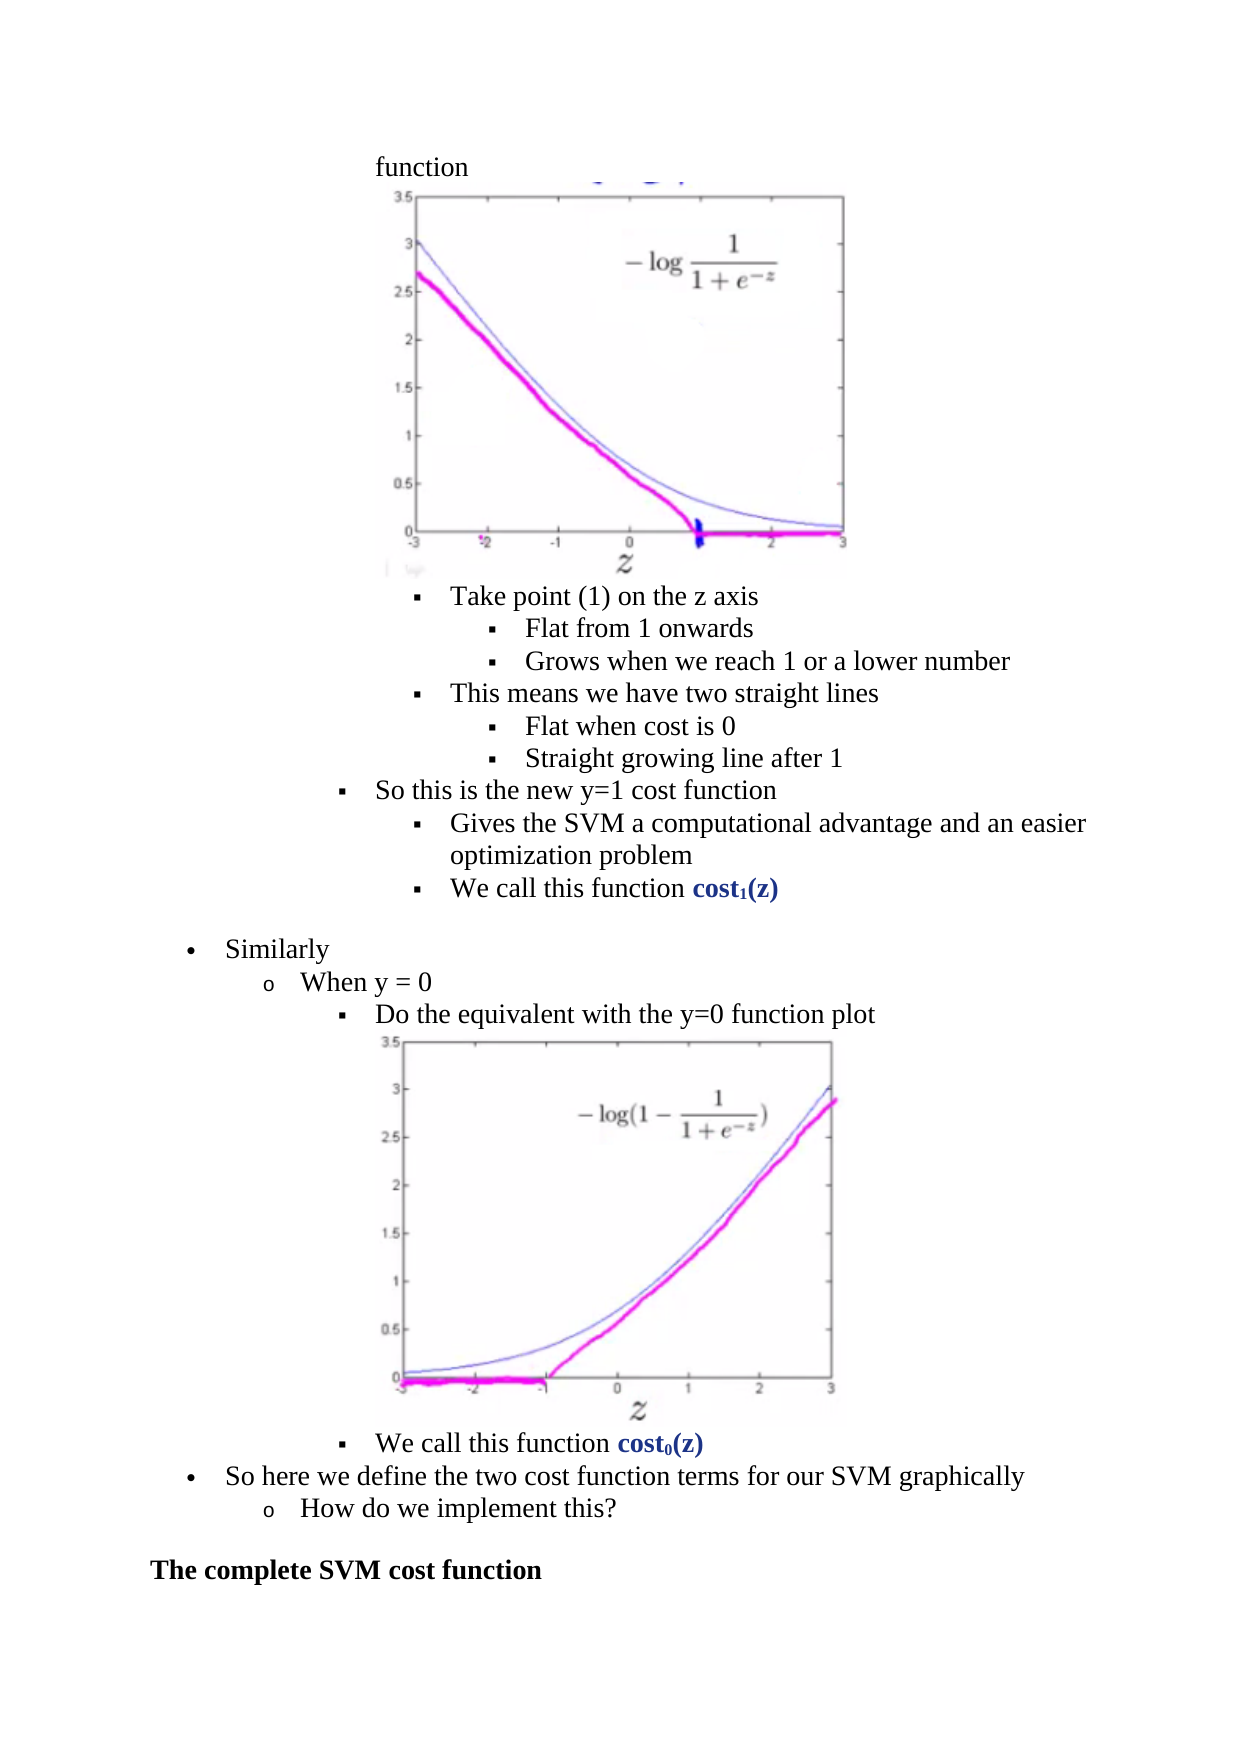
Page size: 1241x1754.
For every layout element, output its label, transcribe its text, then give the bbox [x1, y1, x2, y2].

list Gives the SVM a computational advantage and an easier optimization problem [412, 806, 1090, 871]
list We call this function cost0(z) [337, 1426, 1090, 1459]
list Flat when cost is 0 [487, 709, 1090, 741]
list Grows when we reach 1 or a lower number [487, 644, 1090, 676]
list We call this function cost1(z) [412, 871, 1090, 903]
list Similarly [187, 932, 1090, 964]
list When y = 0 [262, 964, 1090, 997]
list Straight growing line after 1 [487, 741, 1090, 773]
list This means we have two straight lines [412, 676, 1090, 709]
list How do we implement this? [262, 1491, 1090, 1524]
text The complete SVM cost function [150, 1553, 1090, 1585]
picture [375, 182, 848, 579]
list Flat from 1 onwards [487, 611, 1090, 644]
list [337, 150, 1090, 579]
list Take point (1) on the z axis [412, 579, 1090, 611]
list So this is the new y=1 cost function [337, 773, 1090, 806]
picture [375, 1029, 848, 1427]
list So here we define the two cost function terms for our SVM graphically [187, 1459, 1090, 1491]
